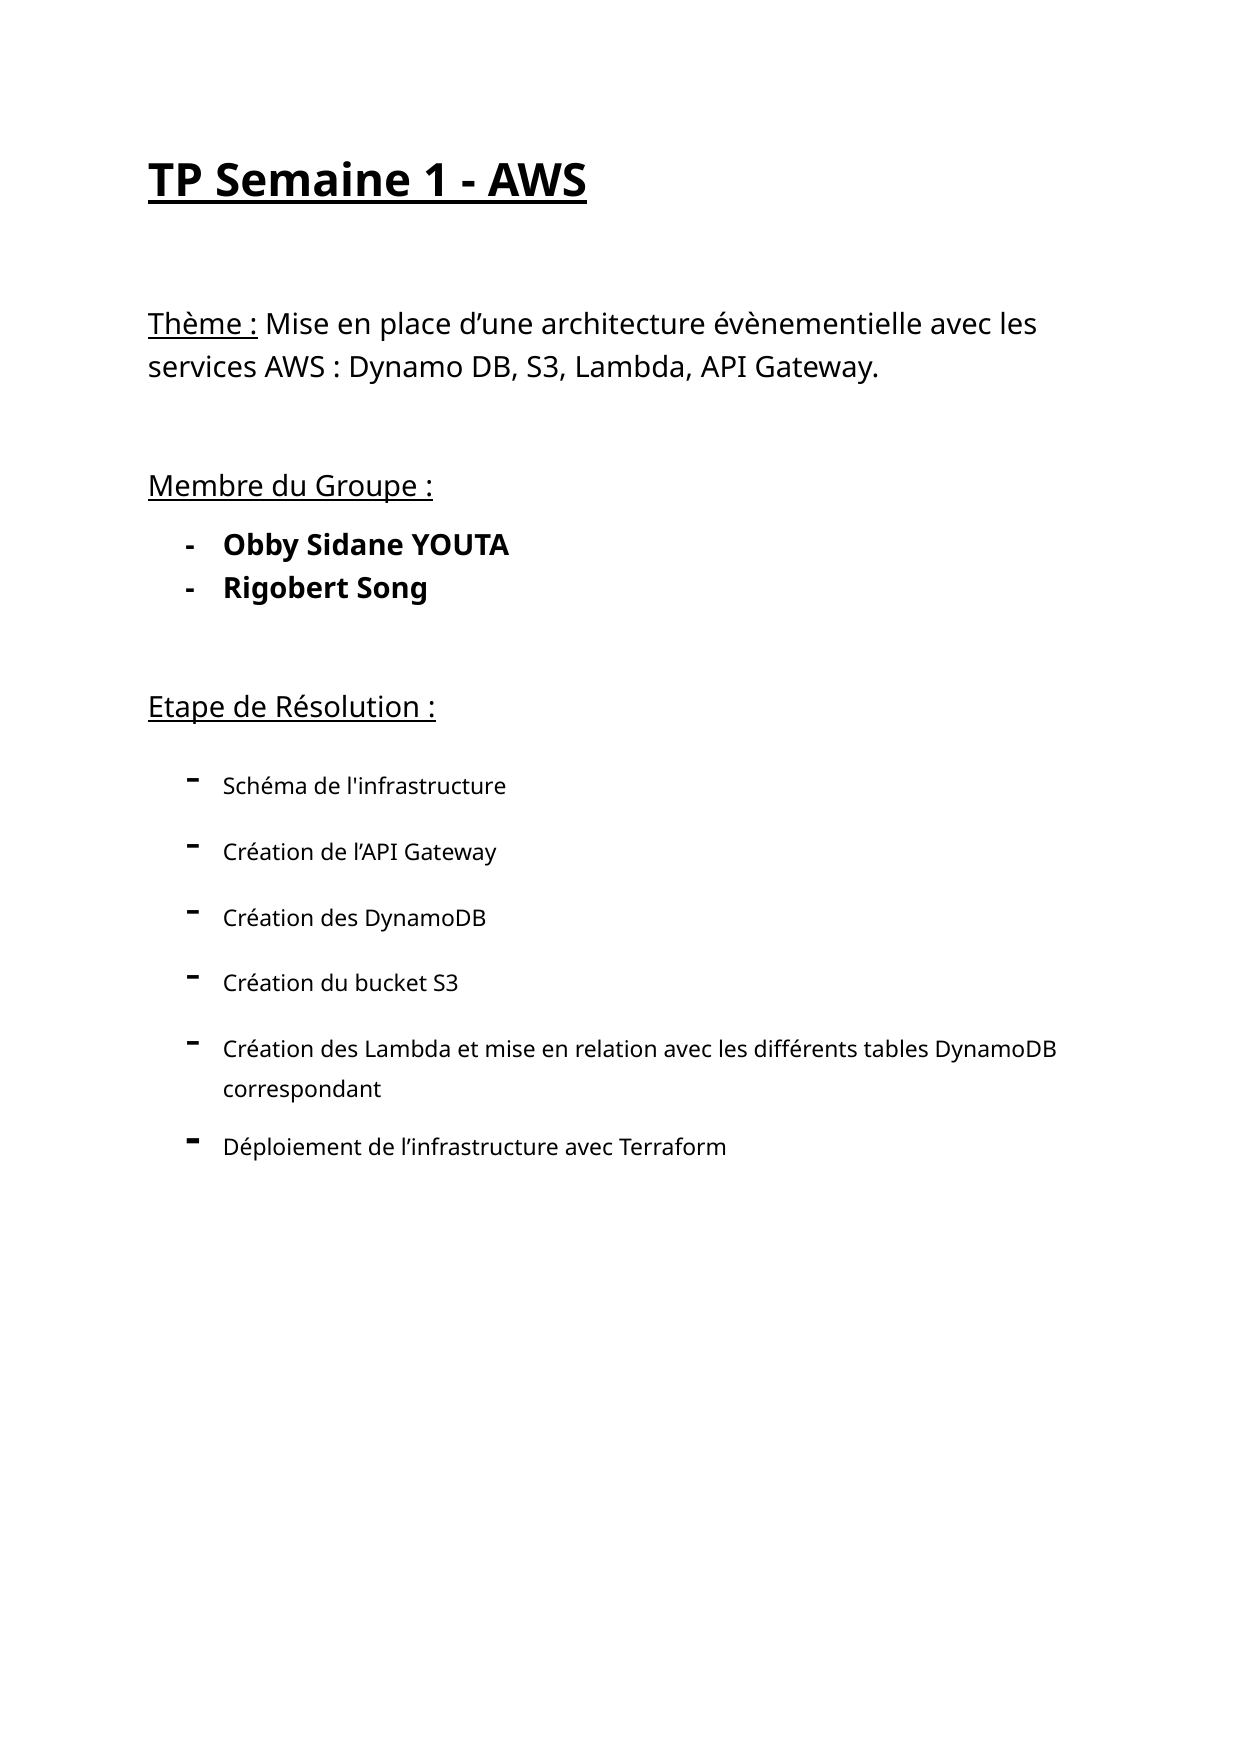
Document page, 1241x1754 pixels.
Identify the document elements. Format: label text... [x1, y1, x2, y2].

list Schéma de l'infrastructure [185, 746, 1093, 807]
list Déploiement de l’infrastructure avec Terraform [185, 1106, 1093, 1167]
text Etape de Résolution : [148, 686, 1093, 726]
text Membre du Groupe : [148, 465, 1093, 505]
list Rigobert Song [185, 567, 1093, 607]
text TP Semaine 1 - AWS [148, 148, 1093, 210]
list Création du bucket S3 [185, 943, 1093, 1004]
list Création des Lambda et mise en relation avec les différents tables DynamoDB correspondant [185, 1009, 1093, 1104]
list Création des DynamoDB [185, 877, 1093, 938]
list Obby Sidane YOUTA [185, 524, 1093, 564]
list Création de l’API Gateway [185, 812, 1093, 873]
text Thème : Mise en place d’une architecture évènementielle avec les services AWS : Dynamo DB, S3, Lambda, API Gateway. [148, 303, 1093, 386]
